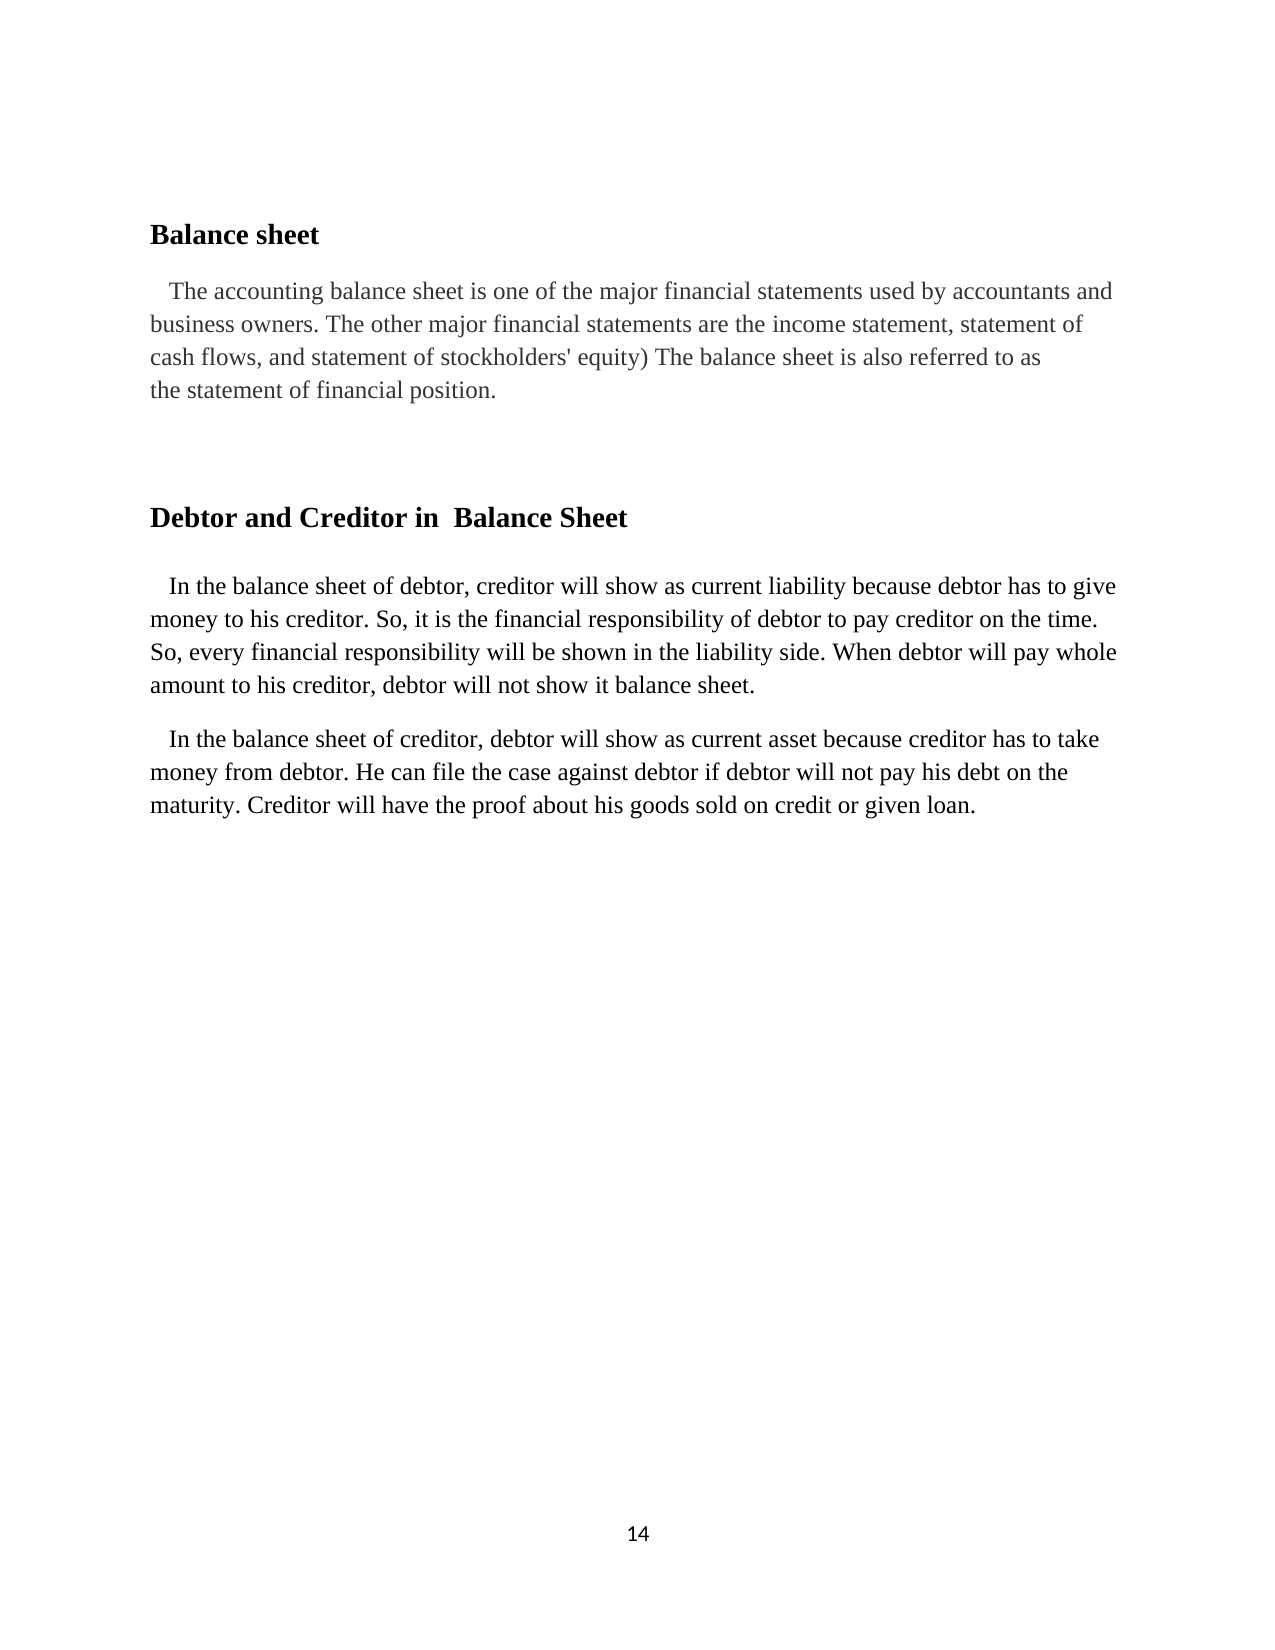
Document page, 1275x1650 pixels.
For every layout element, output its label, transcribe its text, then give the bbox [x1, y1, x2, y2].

text Debtor and Creditor in Balance Sheet In the balance sheet of debtor, creditor will show as current liability because debtor has to give money to his creditor. So, it is the financial responsibility of debtor to pay creditor on the time. So, every financial responsibility will be shown in the liability side. When debtor will pay whole amount to his creditor, debtor will not show it balance sheet. [150, 429, 1125, 699]
text Balance sheet [150, 150, 1125, 250]
text In the balance sheet of creditor, debtor will show as current asset because creditor has to take money from debtor. He can file the case against debtor if debtor will not pay his debt on the maturity. Creditor will have the proof about his goods sold on credit or given loan. [150, 724, 1125, 884]
text The accounting balance sheet is one of the major financial statements used by accountants and business owners. The other major financial statements are the income statement, statement of cash flows, and statement of stockholders' equity) The balance sheet is also referred to as the statement of financial position. [150, 276, 1125, 404]
